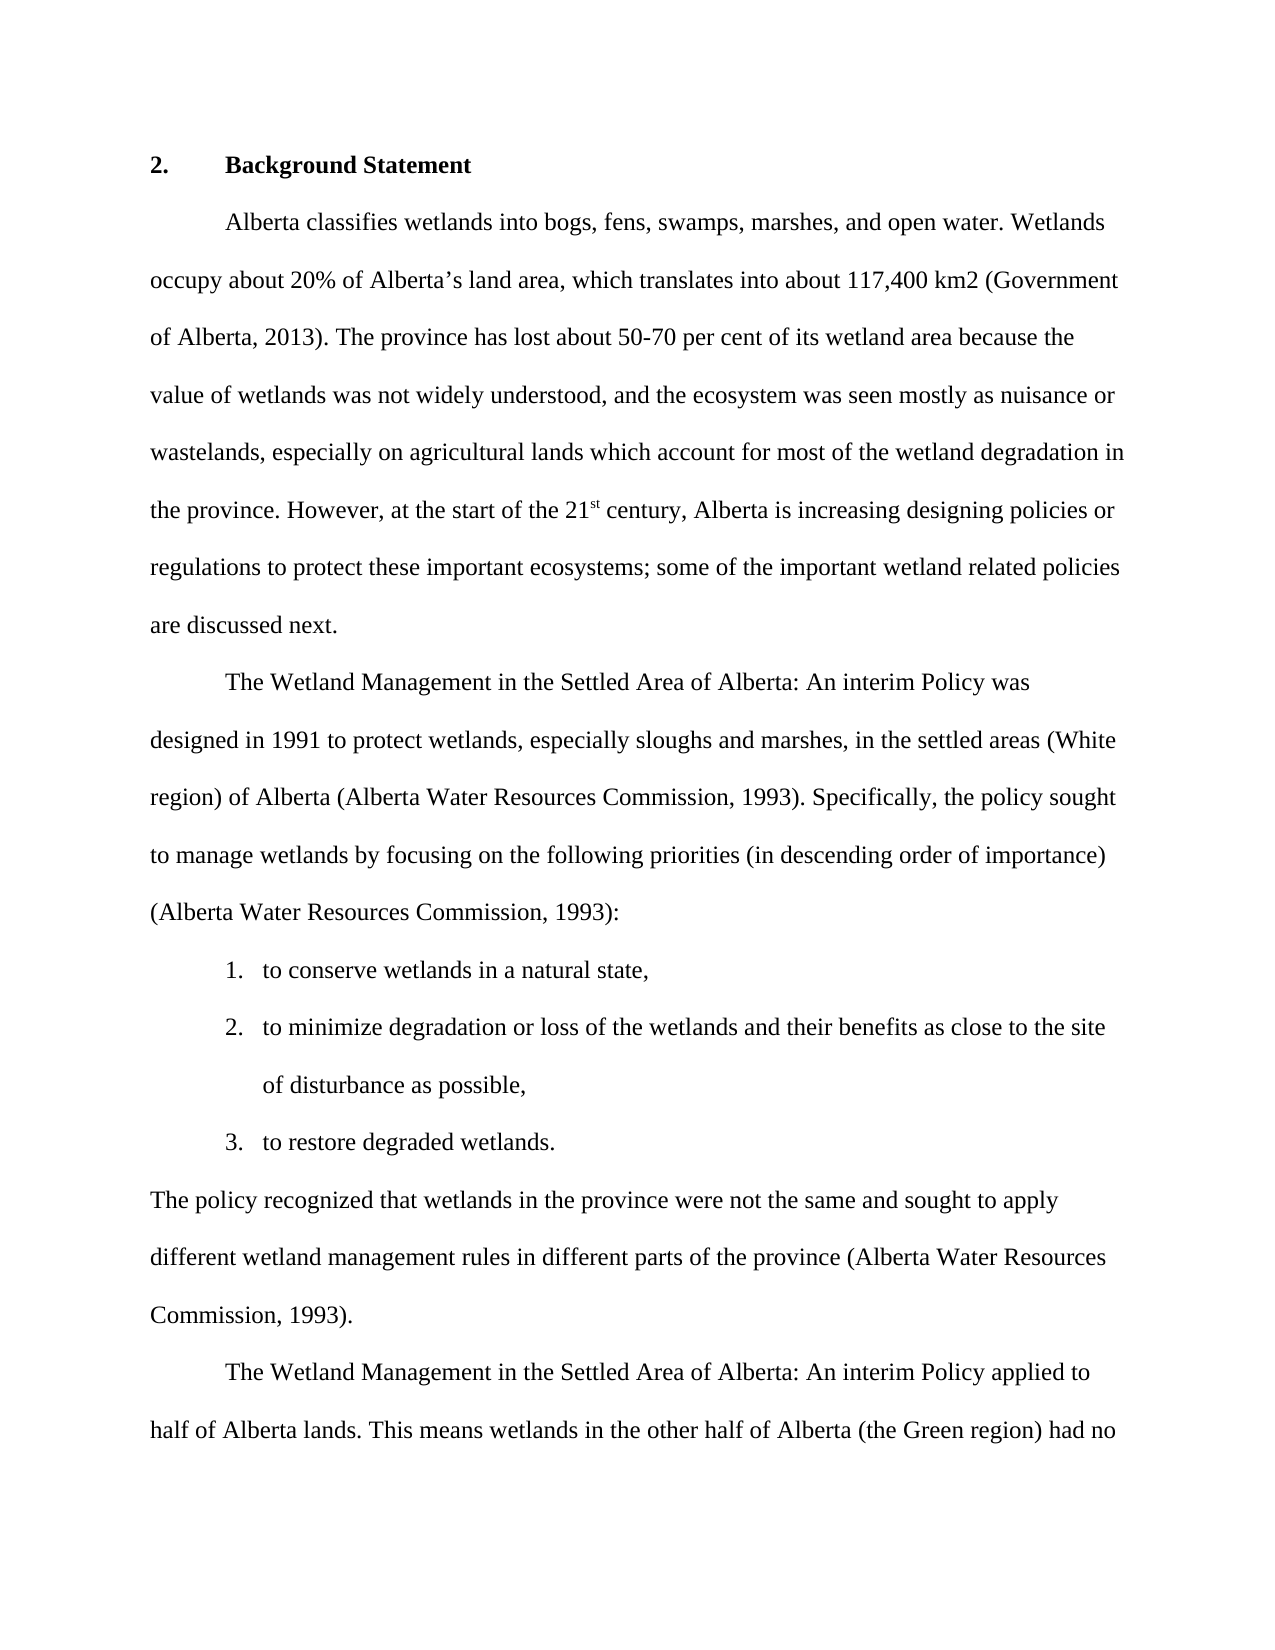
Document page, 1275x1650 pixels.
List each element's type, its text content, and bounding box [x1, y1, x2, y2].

text Alberta classifies wetlands into bogs, fens, swamps, marshes, and open water. Wetlands occupy about 20% of Alberta’s land area, which translates into about 117,400 km2 (Government of Alberta, 2013). The province has lost about 50-70 per cent of its wetland area because the value of wetlands was not widely understood, and the ecosystem was seen mostly as nuisance or wastelands, especially on agricultural lands which account for most of the wetland degradation in the province. However, at the start of the 21st century, Alberta is increasing designing policies or regulations to protect these important ecosystems; some of the important wetland related policies are discussed next. [150, 207, 1125, 639]
list Background Statement [150, 150, 1125, 179]
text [150, 1357, 1125, 1444]
text The Wetland Management in the Settled Area of Alberta: An interim Policy was designed in 1991 to protect wetlands, especially sloughs and marshes, in the settled areas (White region) of Alberta (Alberta Water Resources Commission, 1993). Specifically, the policy sought to manage wetlands by focusing on the following priorities (in descending order of importance) (Alberta Water Resources Commission, 1993): [150, 667, 1125, 926]
list to conserve wetlands in a natural state, [225, 955, 1125, 984]
text The policy recognized that wetlands in the province were not the same and sought to apply different wetland management rules in different parts of the province (Alberta Water Resources Commission, 1993). [150, 1185, 1125, 1329]
list to minimize degradation or loss of the wetlands and their benefits as close to the site of disturbance as possible, [225, 1012, 1125, 1099]
list to restore degraded wetlands. [225, 1127, 1125, 1156]
